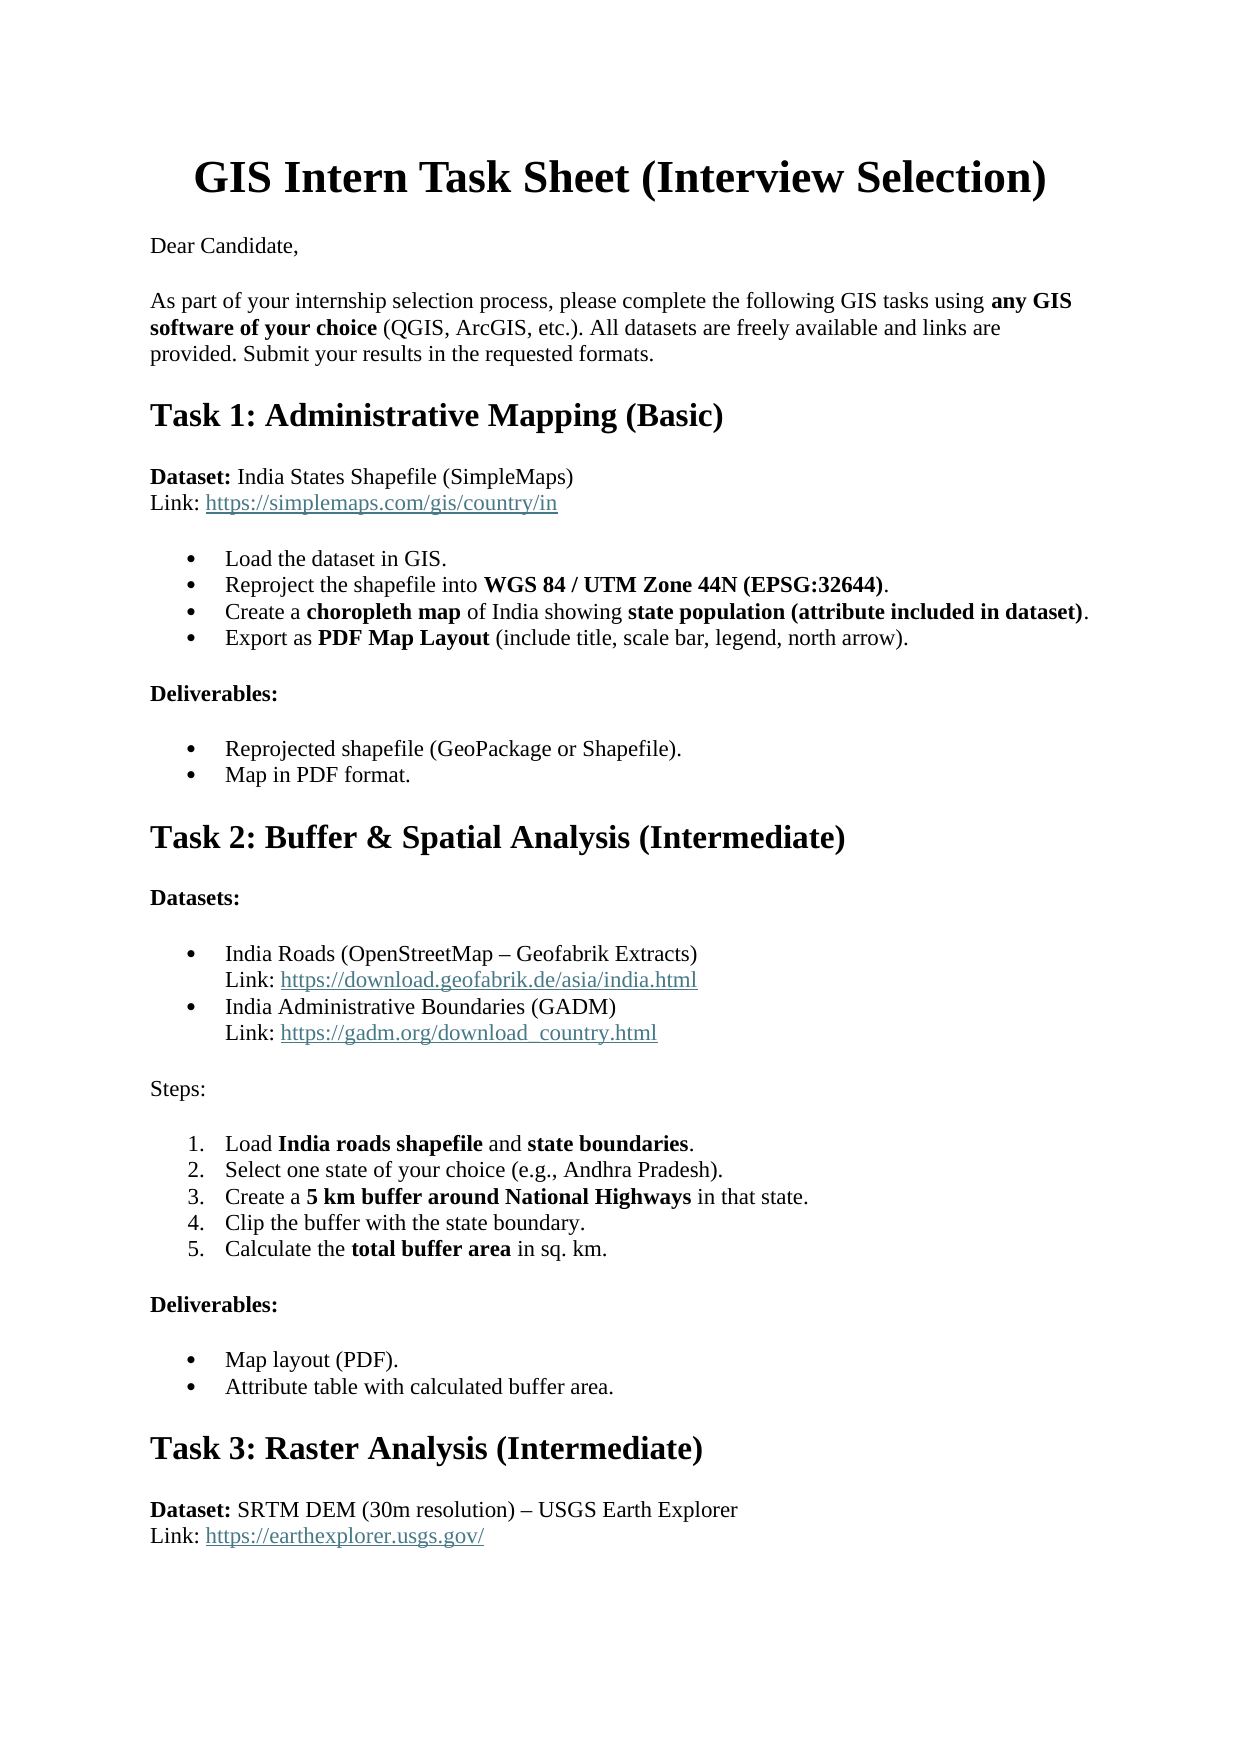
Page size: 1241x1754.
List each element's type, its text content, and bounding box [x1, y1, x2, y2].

text Task 2: Buffer & Spatial Analysis (Intermediate) [150, 817, 1090, 855]
list India Roads (OpenStreetMap – Geofabrik Extracts) Link: https://download.geofabrik.de/asia/india.html [187, 940, 1090, 993]
text Dear Candidate, [150, 232, 1090, 258]
text As part of your internship selection process, please complete the following GIS tasks using any GIS software of your choice (QGIS, ArcGIS, etc.). All datasets are freely available and links are provided. Submit your results in the requested formats. [150, 287, 1090, 366]
text Deliverables: [150, 679, 1090, 706]
text Task 3: Raster Analysis (Intermediate) [150, 1428, 1090, 1467]
text Steps: [150, 1074, 1090, 1101]
list Reproject the shapefile into WGS 84 / UTM Zone 44N (EPSG:32644). [187, 571, 1090, 598]
list Calculate the total buffer area in sq. km. [187, 1236, 1090, 1262]
text GIS Intern Task Sheet (Interview Selection) [150, 150, 1090, 203]
list Create a choropleth map of India showing state population (attribute included in dataset). [187, 598, 1090, 624]
text Deliverables: [150, 1291, 1090, 1317]
text Task 1: Administrative Mapping (Basic) [150, 396, 1090, 434]
list Map layout (PDF). [187, 1347, 1090, 1373]
list Map in PDF format. [187, 761, 1090, 788]
text Dataset: India States Shapefile (SimpleMaps) Link: https://simplemaps.com/gis/country/in [150, 463, 1090, 516]
list Export as PDF Map Layout (include title, scale bar, legend, north arrow). [187, 624, 1090, 650]
list Load India roads shapefile and state boundaries. [187, 1130, 1090, 1156]
list Attribute table with calculated buffer area. [187, 1373, 1090, 1399]
list Reprojected shapefile (GeoPackage or Shapefile). [187, 735, 1090, 761]
list Load the dataset in GIS. [187, 545, 1090, 571]
list Select one state of your choice (e.g., Andhra Pradesh). [187, 1156, 1090, 1183]
list Create a 5 km buffer around National Highways in that state. [187, 1183, 1090, 1209]
list Clip the buffer with the state boundary. [187, 1209, 1090, 1236]
text Datasets: [150, 884, 1090, 911]
text Dataset: SRTM DEM (30m resolution) – USGS Earth Explorer Link: https://earthexplorer.usgs.gov/ [150, 1496, 1090, 1549]
list India Administrative Boundaries (GADM) Link: https://gadm.org/download_country.html [187, 993, 1090, 1045]
